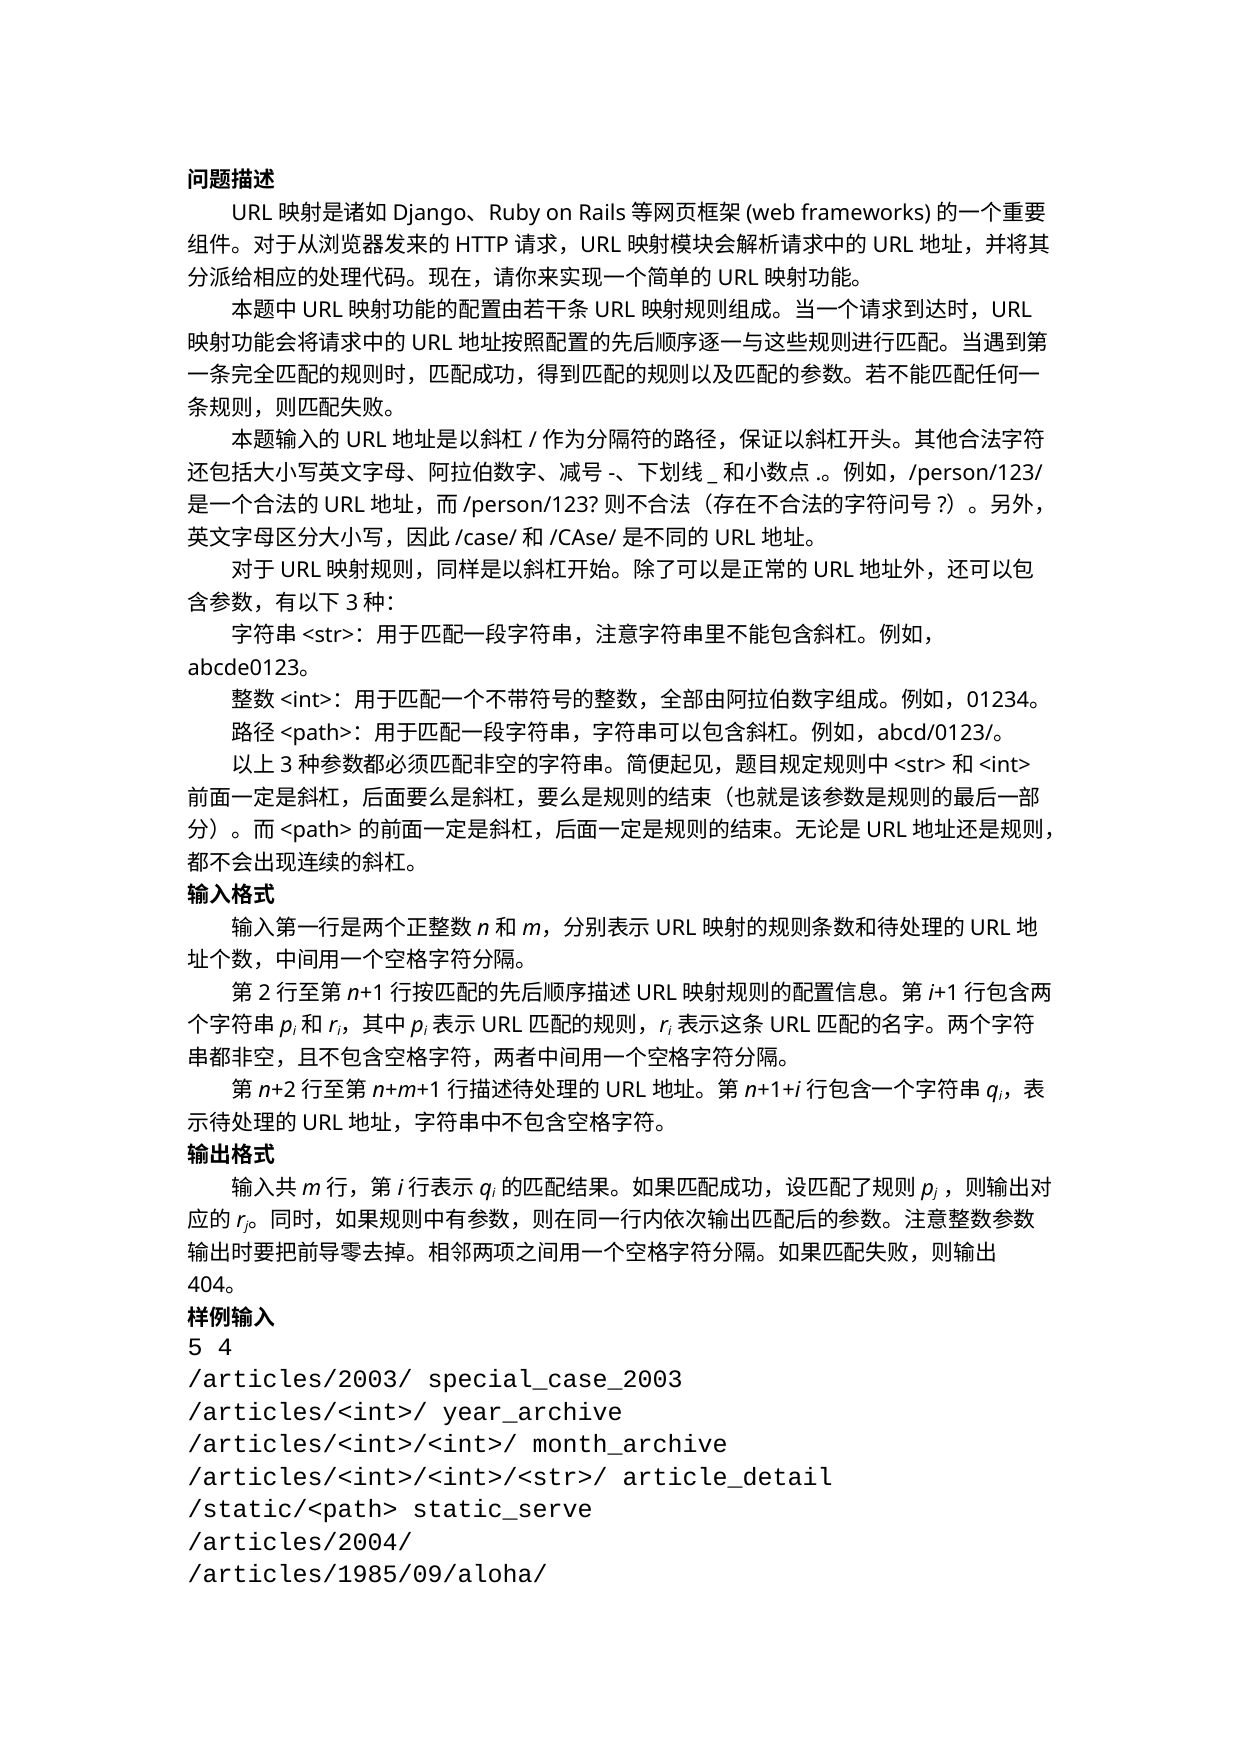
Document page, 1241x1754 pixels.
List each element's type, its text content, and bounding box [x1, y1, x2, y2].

text 输出格式 [187, 1137, 1053, 1169]
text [187, 1332, 1053, 1592]
text 输入格式 [187, 877, 1053, 909]
text URL 映射是诸如 Django、Ruby on Rails 等网页框架 (web frameworks) 的一个重要组件。对于从浏览器发来的 HTTP 请求，URL 映射模块会解析请求中的 URL 地址，并将其分派给相应的处理代码。现在，请你来实现一个简单的 URL 映射功能。 本题中 URL 映射功能的配置由若干条 URL 映射规则组成。当一个请求到达时，URL 映射功能会将请求中的 URL 地址按照配置的先后顺序逐一与这些规则进行匹配。当遇到第一条完全匹配的规则时，匹配成功，得到匹配的规则以及匹配的参数。若不能匹配任何一条规则，则匹配失败。 本题输入的 URL 地址是以斜杠 / 作为分隔符的路径，保证以斜杠开头。其他合法字符还包括大小写英文字母、阿拉伯数字、减号 -、下划线 _ 和小数点 .。例如，/person/123/ 是一个合法的 URL 地址，而 /person/123? 则不合法（存在不合法的字符问号 ?）。另外，英文字母区分大小写，因此 /case/ 和 /CAse/ 是不同的 URL 地址。 对于 URL 映射规则，同样是以斜杠开始。除了可以是正常的 URL 地址外，还可以包含参数，有以下 3 种： 字符串 <str>：用于匹配一段字符串，注意字符串里不能包含斜杠。例如，abcde0123。 整数 <int>：用于匹配一个不带符号的整数，全部由阿拉伯数字组成。例如，01234。 路径 <path>：用于匹配一段字符串，字符串可以包含斜杠。例如，abcd/0123/。 以上 3 种参数都必须匹配非空的字符串。简便起见，题目规定规则中 <str> 和 <int> 前面一定是斜杠，后面要么是斜杠，要么是规则的结束（也就是该参数是规则的最后一部分）。而 <path> 的前面一定是斜杠，后面一定是规则的结束。无论是 URL 地址还是规则，都不会出现连续的斜杠。 [187, 194, 1053, 877]
text 问题描述 [187, 162, 1053, 194]
text 输入第一行是两个正整数 n 和 m，分别表示 URL 映射的规则条数和待处理的 URL 地址个数，中间用一个空格字符分隔。 第 2 行至第 n+1 行按匹配的先后顺序描述 URL 映射规则的配置信息。第 i+1 行包含两个字符串 pi 和 ri，其中 pi 表示 URL 匹配的规则，ri 表示这条 URL 匹配的名字。两个字符串都非空，且不包含空格字符，两者中间用一个空格字符分隔。 第 n+2 行至第 n+m+1 行描述待处理的 URL 地址。第 n+1+i 行包含一个字符串 qi，表示待处理的 URL 地址，字符串中不包含空格字符。 [187, 909, 1053, 1137]
text 样例输入 [187, 1299, 1053, 1332]
text 输入共 m 行，第 i 行表示 qi 的匹配结果。如果匹配成功，设匹配了规则 pj ，则输出对应的 rj。同时，如果规则中有参数，则在同一行内依次输出匹配后的参数。注意整数参数输出时要把前导零去掉。相邻两项之间用一个空格字符分隔。如果匹配失败，则输出 404。 [187, 1169, 1053, 1299]
